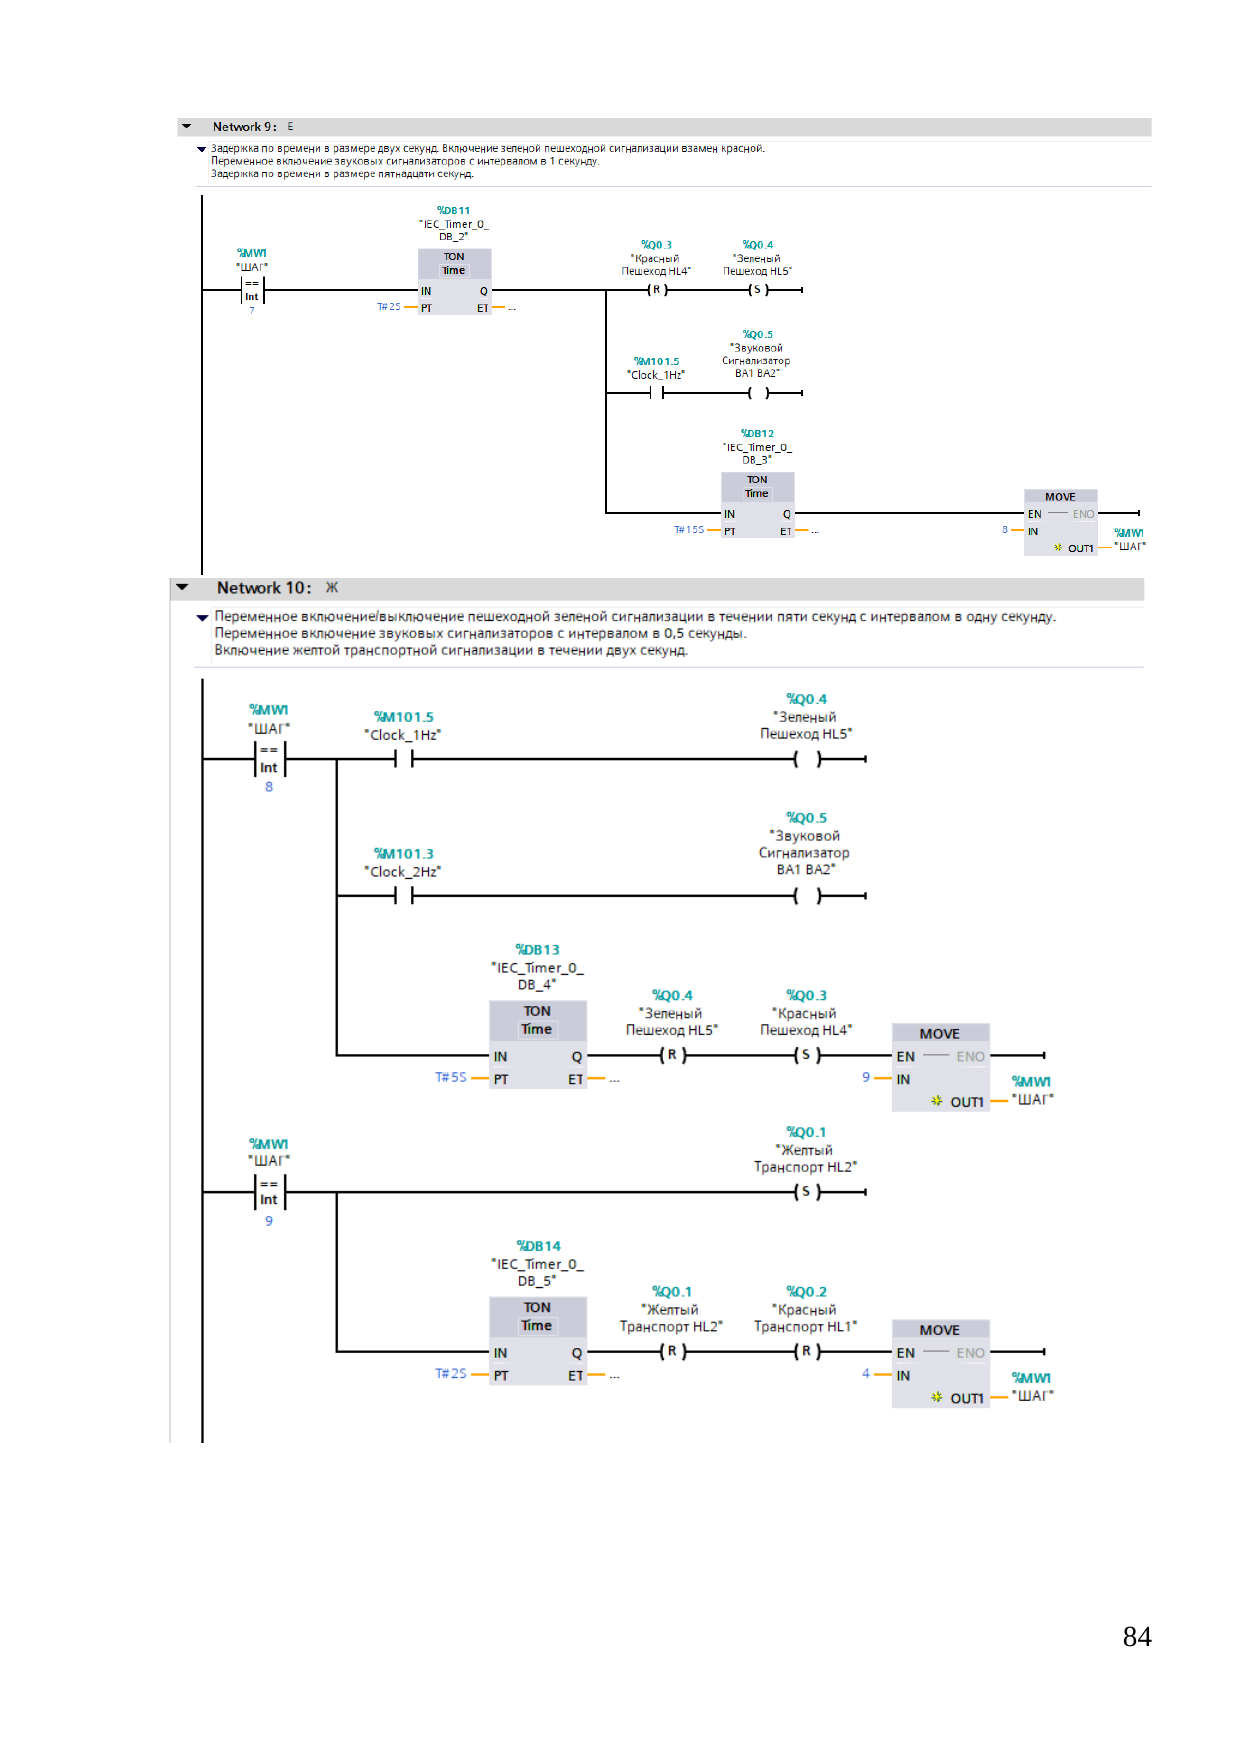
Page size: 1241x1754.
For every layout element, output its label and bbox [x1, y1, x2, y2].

picture [177, 118, 1152, 575]
picture [169, 578, 1145, 1443]
